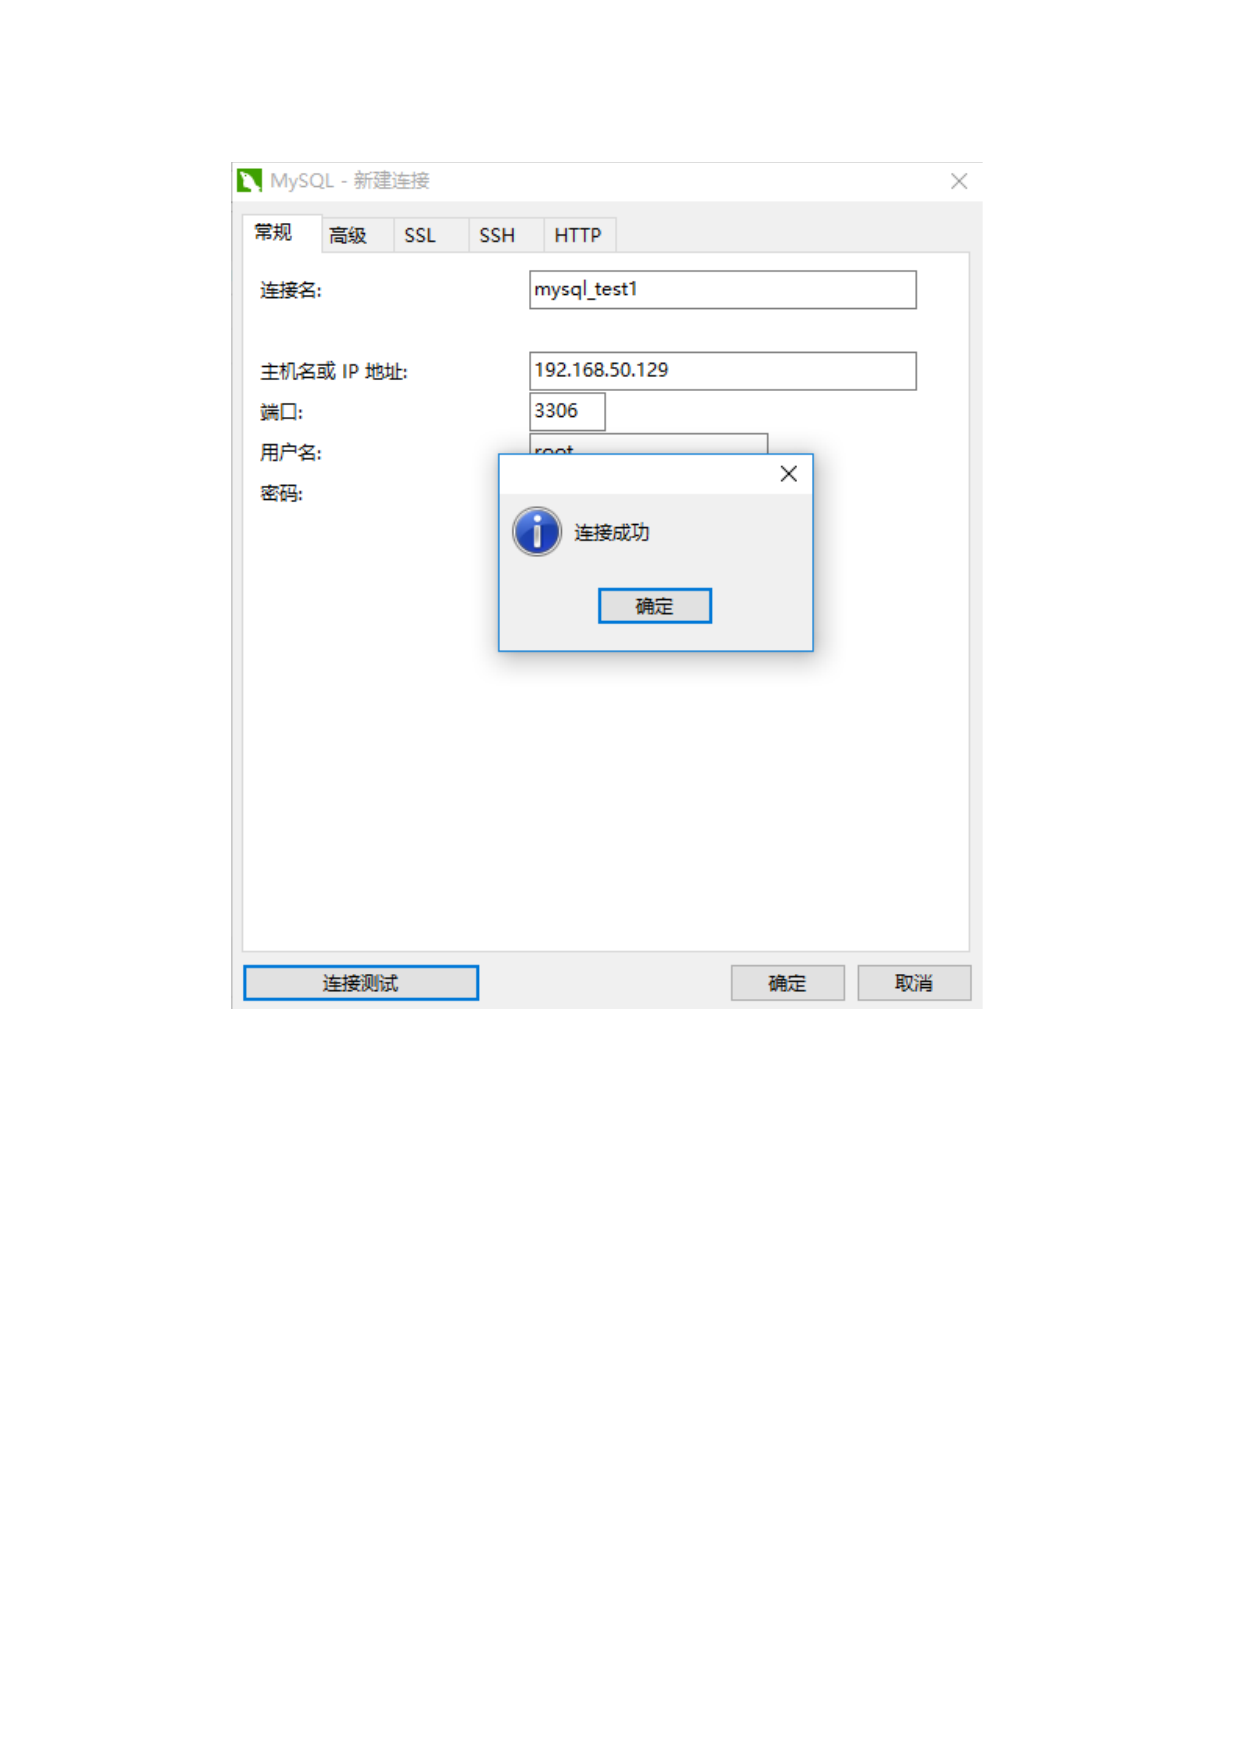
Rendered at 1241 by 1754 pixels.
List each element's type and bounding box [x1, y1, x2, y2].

picture [231, 162, 983, 1009]
